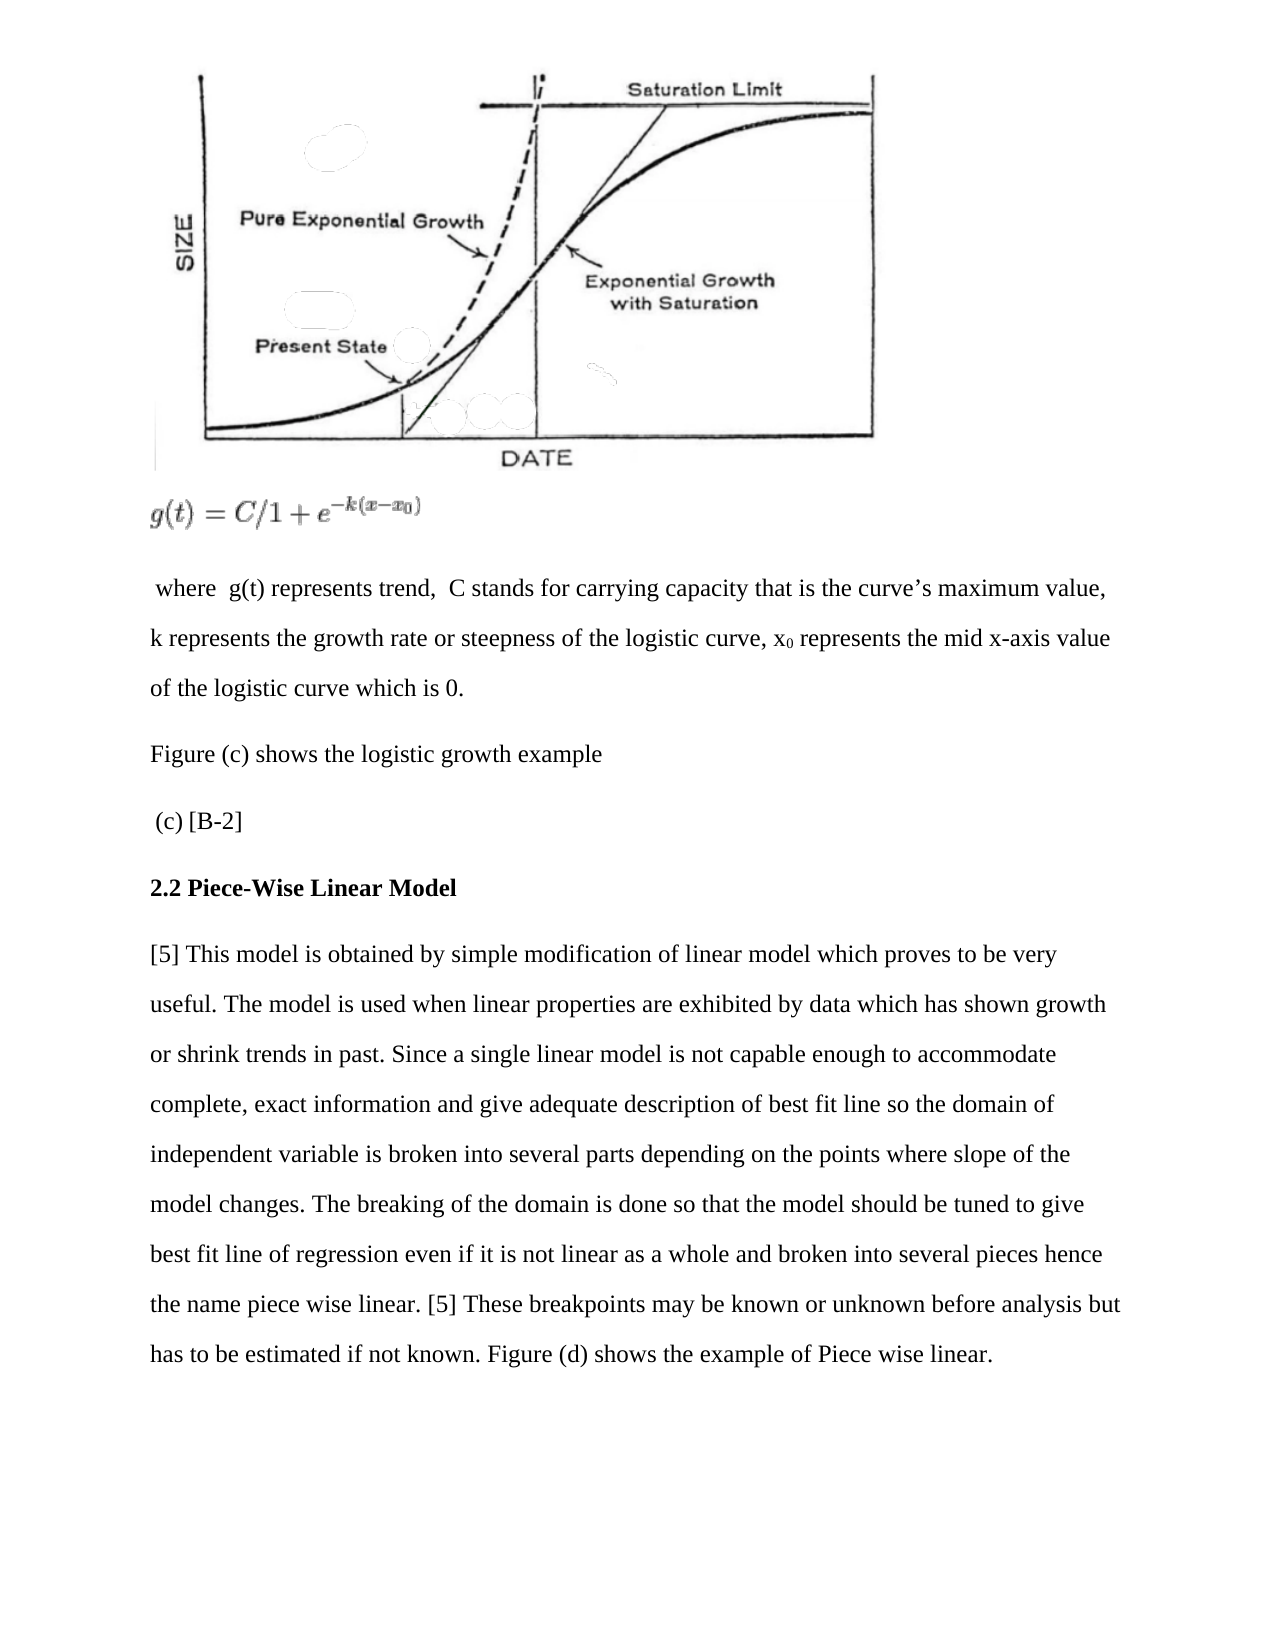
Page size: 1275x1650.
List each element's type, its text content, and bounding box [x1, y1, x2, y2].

text 2.2 Piece-Wise Linear Model [150, 856, 1125, 906]
text Figure (c) shows the logistic growth example [150, 723, 1125, 773]
text [5] This model is obtained by simple modification of linear model which proves to be very useful. The model is used when linear properties are exhibited by data which has shown growth or shrink trends in past. Since a single linear model is not capable enough to accommodate complete, exact information and give adequate description of best fit line so the domain of independent variable is broken into several parts depending on the points where slope of the model changes. The breaking of the domain is done so that the model should be tuned to give best fit line of regression even if it is not linear as a whole and broken into several pieces hence the name piece wise linear. [5] These breakpoints may be known or unknown before analysis but has to be estimated if not known. Figure (d) shows the example of Piece wise linear. [150, 923, 1125, 1373]
text where g(t) represents trend, C stands for carrying capacity that is the curve’s maximum value, k represents the growth rate or steepness of the logistic curve, x0 represents the mid x-axis value of the logistic curve which is 0. [150, 556, 1125, 706]
picture [150, 495, 421, 530]
text (c) [B-2] [150, 789, 1125, 839]
picture [150, 52, 901, 490]
